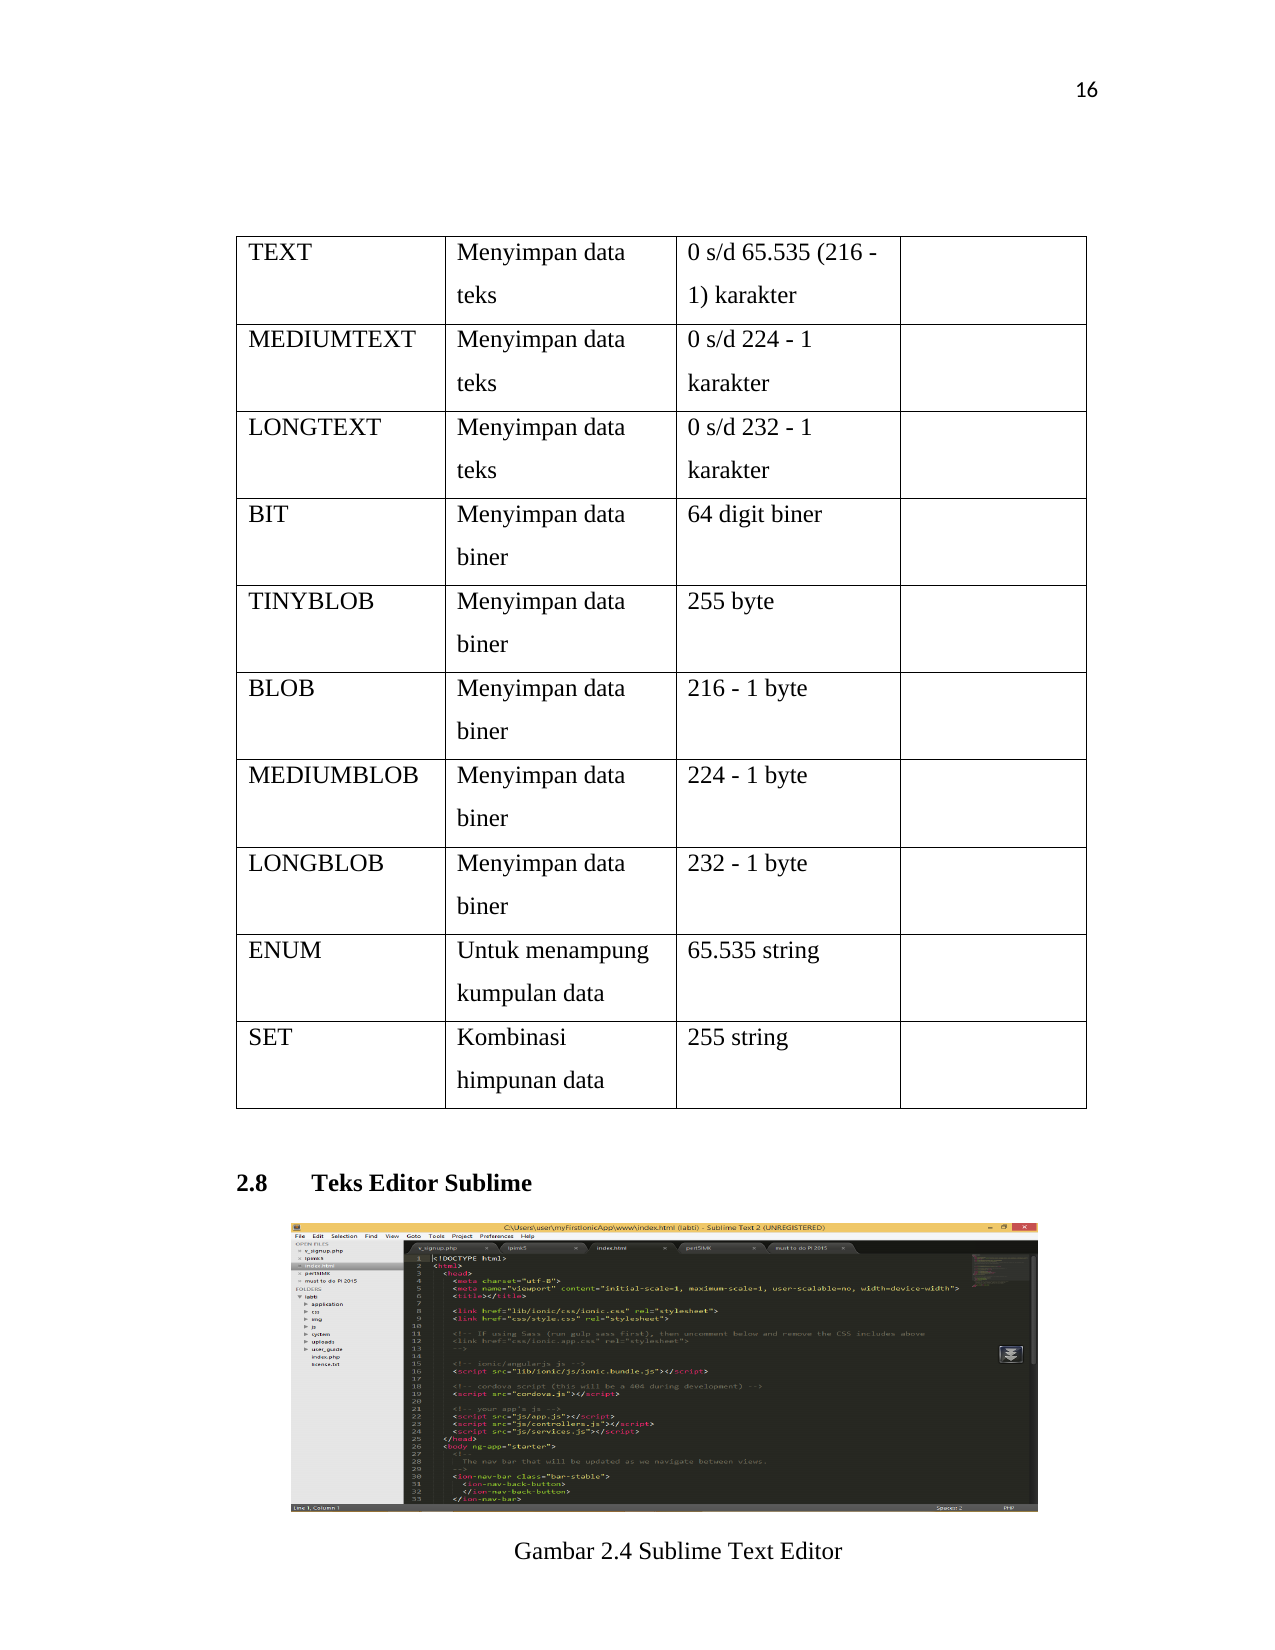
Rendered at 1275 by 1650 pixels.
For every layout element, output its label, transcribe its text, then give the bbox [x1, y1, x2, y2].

table_cell MEDIUMBLOB [237, 760, 445, 847]
table_cell TEXT [237, 237, 445, 323]
table_cell Kombinasi himpunan data [446, 1022, 676, 1108]
table_cell LONGBLOB [237, 848, 445, 934]
table_cell [901, 935, 1086, 1021]
table_cell Menyimpan data biner [446, 760, 676, 847]
table_cell [901, 673, 1086, 759]
table_cell [901, 499, 1086, 585]
table_cell [901, 586, 1086, 672]
table_cell MEDIUMTEXT [237, 325, 445, 411]
table_cell 0 s/d 224 - 1 karakter [677, 325, 900, 411]
table_cell 0 s/d 232 - 1 karakter [677, 412, 900, 498]
table_cell Menyimpan data biner [446, 848, 676, 934]
table_cell ENUM [237, 935, 445, 1021]
table_cell 216 - 1 byte [677, 673, 900, 759]
table_cell SET [237, 1022, 445, 1108]
table_cell Menyimpan data biner [446, 499, 676, 585]
table_cell [901, 412, 1086, 498]
table_cell TINYBLOB [237, 586, 445, 672]
table_cell [901, 760, 1086, 847]
table_cell Untuk menampung kumpulan data [446, 935, 676, 1021]
text 2.8 Teks Editor Sublime [236, 1168, 1098, 1197]
table_cell Menyimpan data biner [446, 586, 676, 672]
table_cell Menyimpan data teks [446, 237, 676, 323]
table_cell 65.535 string [677, 935, 900, 1021]
table_cell [901, 237, 1086, 323]
table_cell 0 s/d 65.535 (216 - 1) karakter [677, 237, 900, 323]
table_cell Menyimpan data teks [446, 325, 676, 411]
table_cell Menyimpan data teks [446, 412, 676, 498]
table_cell 64 digit biner [677, 499, 900, 585]
table_cell 255 byte [677, 586, 900, 672]
table_cell 255 string [677, 1022, 900, 1108]
table_cell [901, 325, 1086, 411]
table_cell 224 - 1 byte [677, 760, 900, 847]
table_cell BIT [237, 499, 445, 585]
picture [291, 1223, 1038, 1512]
table_cell [901, 1022, 1086, 1108]
table_cell LONGTEXT [237, 412, 445, 498]
table_cell 232 - 1 byte [677, 848, 900, 934]
table_cell [901, 848, 1086, 934]
table_cell BLOB [237, 673, 445, 759]
table_cell Menyimpan data biner [446, 673, 676, 759]
